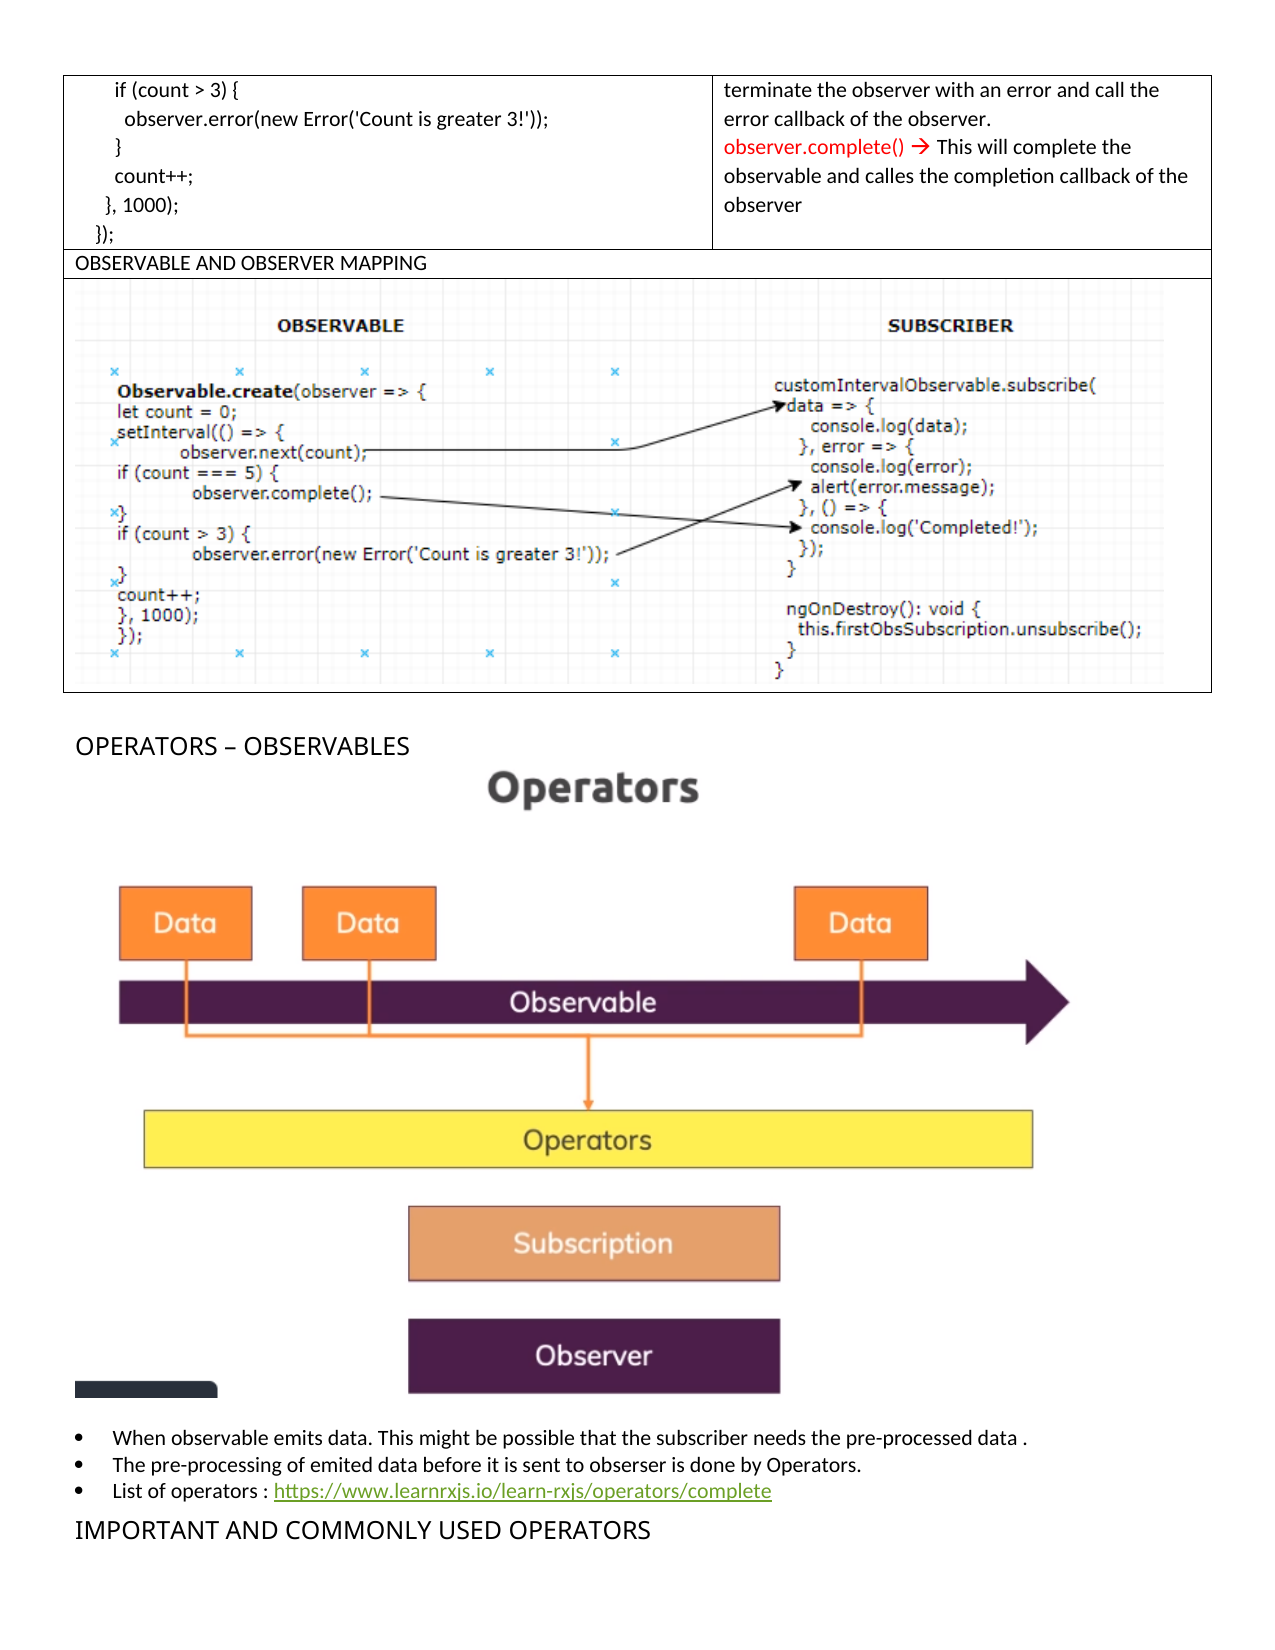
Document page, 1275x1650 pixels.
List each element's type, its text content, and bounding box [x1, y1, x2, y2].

table_cell [64, 279, 1211, 692]
picture [75, 279, 1164, 684]
picture [75, 762, 1088, 1398]
list List of operators : https://www.learnrxjs.io/learn-rxjs/operators/complete [75, 1477, 1200, 1504]
subtitle IMPORTANT AND COMMONLY USED OPERATORS [75, 1512, 1200, 1547]
table_cell OBSERVABLE AND OBSERVER MAPPING [64, 250, 1211, 278]
subtitle OPERATORS – OBSERVABLES [75, 728, 1200, 762]
list The pre-processing of emited data before it is sent to obserser is done by Operators. [75, 1451, 1200, 1477]
list When observable emits data. This might be possible that the subscriber needs the pre-processed data . [75, 1424, 1200, 1451]
